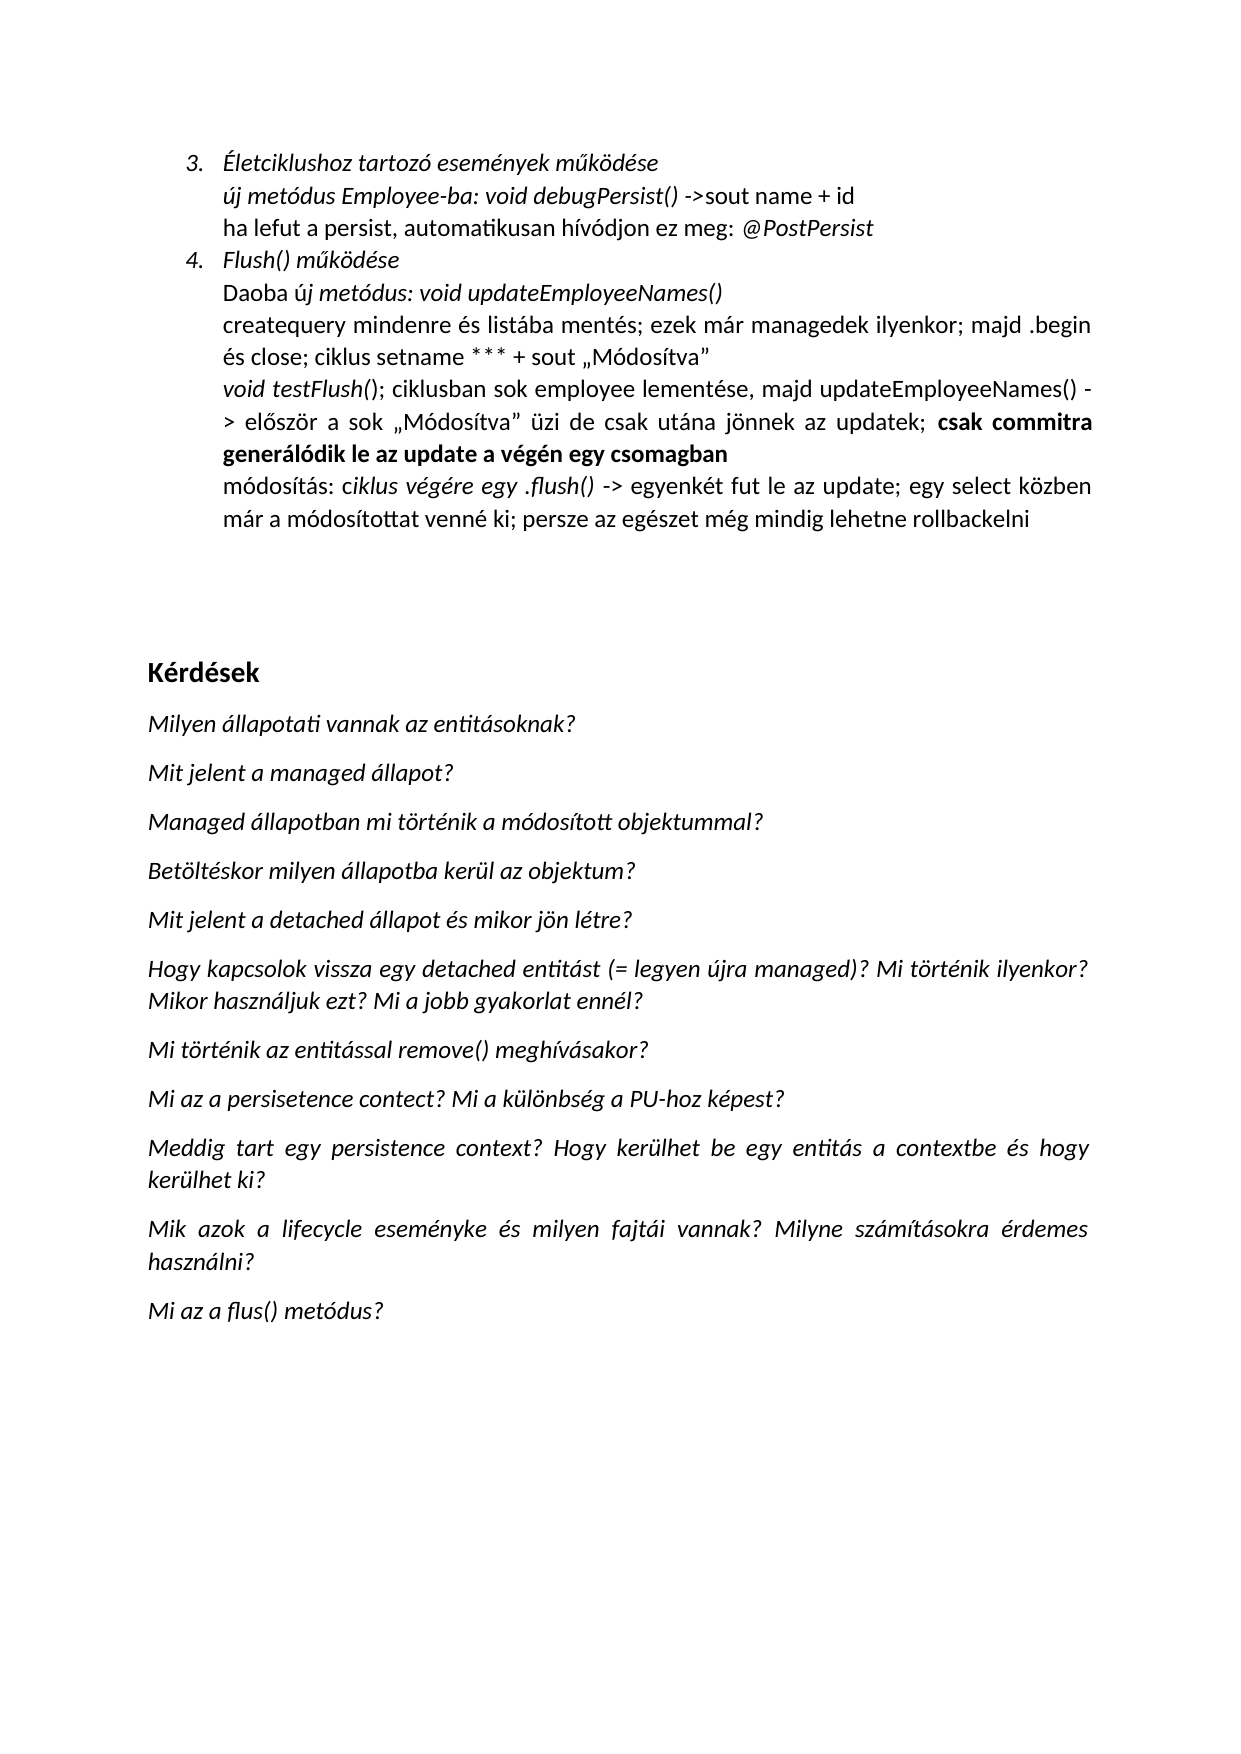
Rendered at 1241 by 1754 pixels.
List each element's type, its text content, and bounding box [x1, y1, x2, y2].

text Mit jelent a managed állapot? [148, 757, 1093, 788]
text createquery mindenre és listába mentés; ezek már managedek ilyenkor; majd .begin és close; ciklus setname *** + sout „Módosítva” [223, 309, 1093, 372]
text Hogy kapcsolok vissza egy detached entitást (= legyen újra managed)? Mi történik ilyenkor? Mikor használjuk ezt? Mi a jobb gyakorlat ennél? [148, 953, 1093, 1016]
text Managed állapotban mi történik a módosított objektummal? [148, 806, 1093, 837]
text Mi az a persisetence contect? Mi a különbség a PU-hoz képest? [148, 1083, 1093, 1114]
text új metódus Employee-ba: void debugPersist() ->sout name + id [223, 180, 1093, 210]
text Milyen állapotati vannak az entitásoknak? [148, 708, 1093, 739]
text Betöltéskor milyen állapotba kerül az objektum? [148, 855, 1093, 886]
text Mi az a flus() metódus? [148, 1295, 1093, 1325]
text void testFlush(); ciklusban sok employee lementése, majd updateEmployeeNames() -> először a sok „Módosítva” üzi de csak utána jönnek az updatek; csak commitra generálódik le az update a végén egy csomagban [223, 374, 1093, 469]
text Daoba új metódus: void updateEmployeeNames() [223, 277, 1093, 307]
text Meddig tart egy persistence context? Hogy kerülhet be egy entitás a contextbe és hogy kerülhet ki? [148, 1132, 1093, 1195]
text Kérdések [148, 654, 1093, 690]
text ha lefut a persist, automatikusan hívódjon ez meg: @PostPersist [223, 212, 1093, 243]
list Életciklushoz tartozó események működése [185, 148, 1093, 178]
list Flush() működése [185, 244, 1093, 275]
text Mit jelent a detached állapot és mikor jön létre? [148, 904, 1093, 935]
text Mik azok a lifecycle eseményke és milyen fajtái vannak? Milyne számításokra érdemes használni? [148, 1214, 1093, 1276]
text Mi történik az entitással remove() meghívásakor? [148, 1034, 1093, 1065]
text módosítás: ciklus végére egy .flush() -> egyenkét fut le az update; egy select közben már a módosítottat venné ki; persze az egészet még mindig lehetne rollbackelni [223, 471, 1093, 533]
